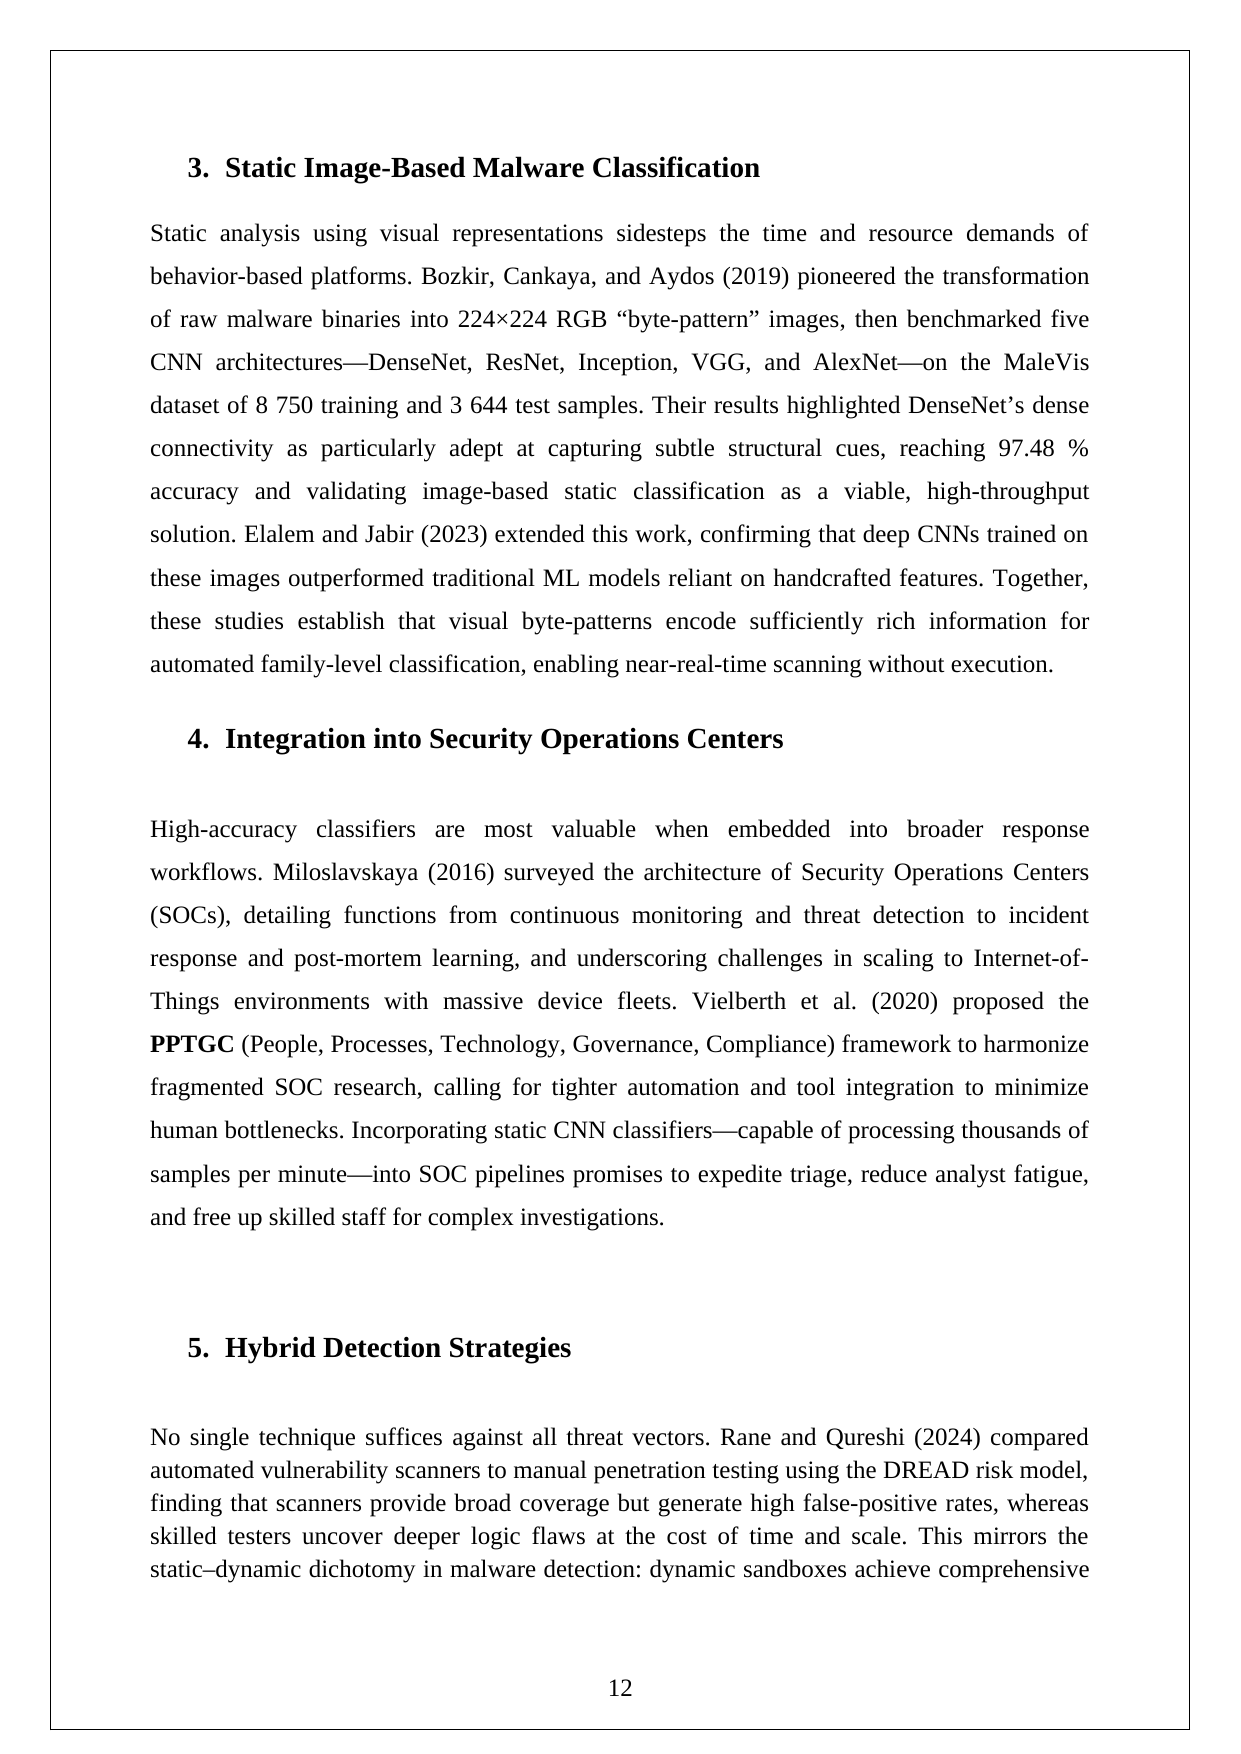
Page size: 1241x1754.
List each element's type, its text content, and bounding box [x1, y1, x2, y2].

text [150, 1422, 1090, 1583]
subtitle Hybrid Detection Strategies [187, 1330, 1090, 1363]
subtitle Static Image-Based Malware Classification [187, 150, 1090, 183]
text Static analysis using visual representations sidesteps the time and resource demands of behavior-based platforms. Bozkir, Cankaya, and Aydos (2019) pioneered the transformation of raw malware binaries into 224×224 RGB “byte-pattern” images, then benchmarked five CNN architectures—DenseNet, ResNet, Inception, VGG, and AlexNet—on the MaleVis dataset of 8 750 training and 3 644 test samples. Their results highlighted DenseNet’s dense connectivity as particularly adept at capturing subtle structural cues, reaching 97.48 % accuracy and validating image-based static classification as a viable, high-throughput solution. Elalem and Jabir (2023) extended this work, confirming that deep CNNs trained on these images outperformed traditional ML models reliant on handcrafted features. Together, these studies establish that visual byte-patterns encode sufficiently rich information for automated family-level classification, enabling near-real-time scanning without execution. [150, 218, 1090, 678]
text High-accuracy classifiers are most valuable when embedded into broader response workflows. Miloslavskaya (2016) surveyed the architecture of Security Operations Centers (SOCs), detailing functions from continuous monitoring and threat detection to incident response and post-mortem learning, and underscoring challenges in scaling to Internet-of-Things environments with massive device fleets. Vielberth et al. (2020) proposed the PPTGC (People, Processes, Technology, Governance, Compliance) framework to harmonize fragmented SOC research, calling for tighter automation and tool integration to minimize human bottlenecks. Incorporating static CNN classifiers—capable of processing thousands of samples per minute—into SOC pipelines promises to expedite triage, reduce analyst fatigue, and free up skilled staff for complex investigations. [150, 814, 1090, 1231]
subtitle Integration into Security Operations Centers [187, 721, 1090, 755]
